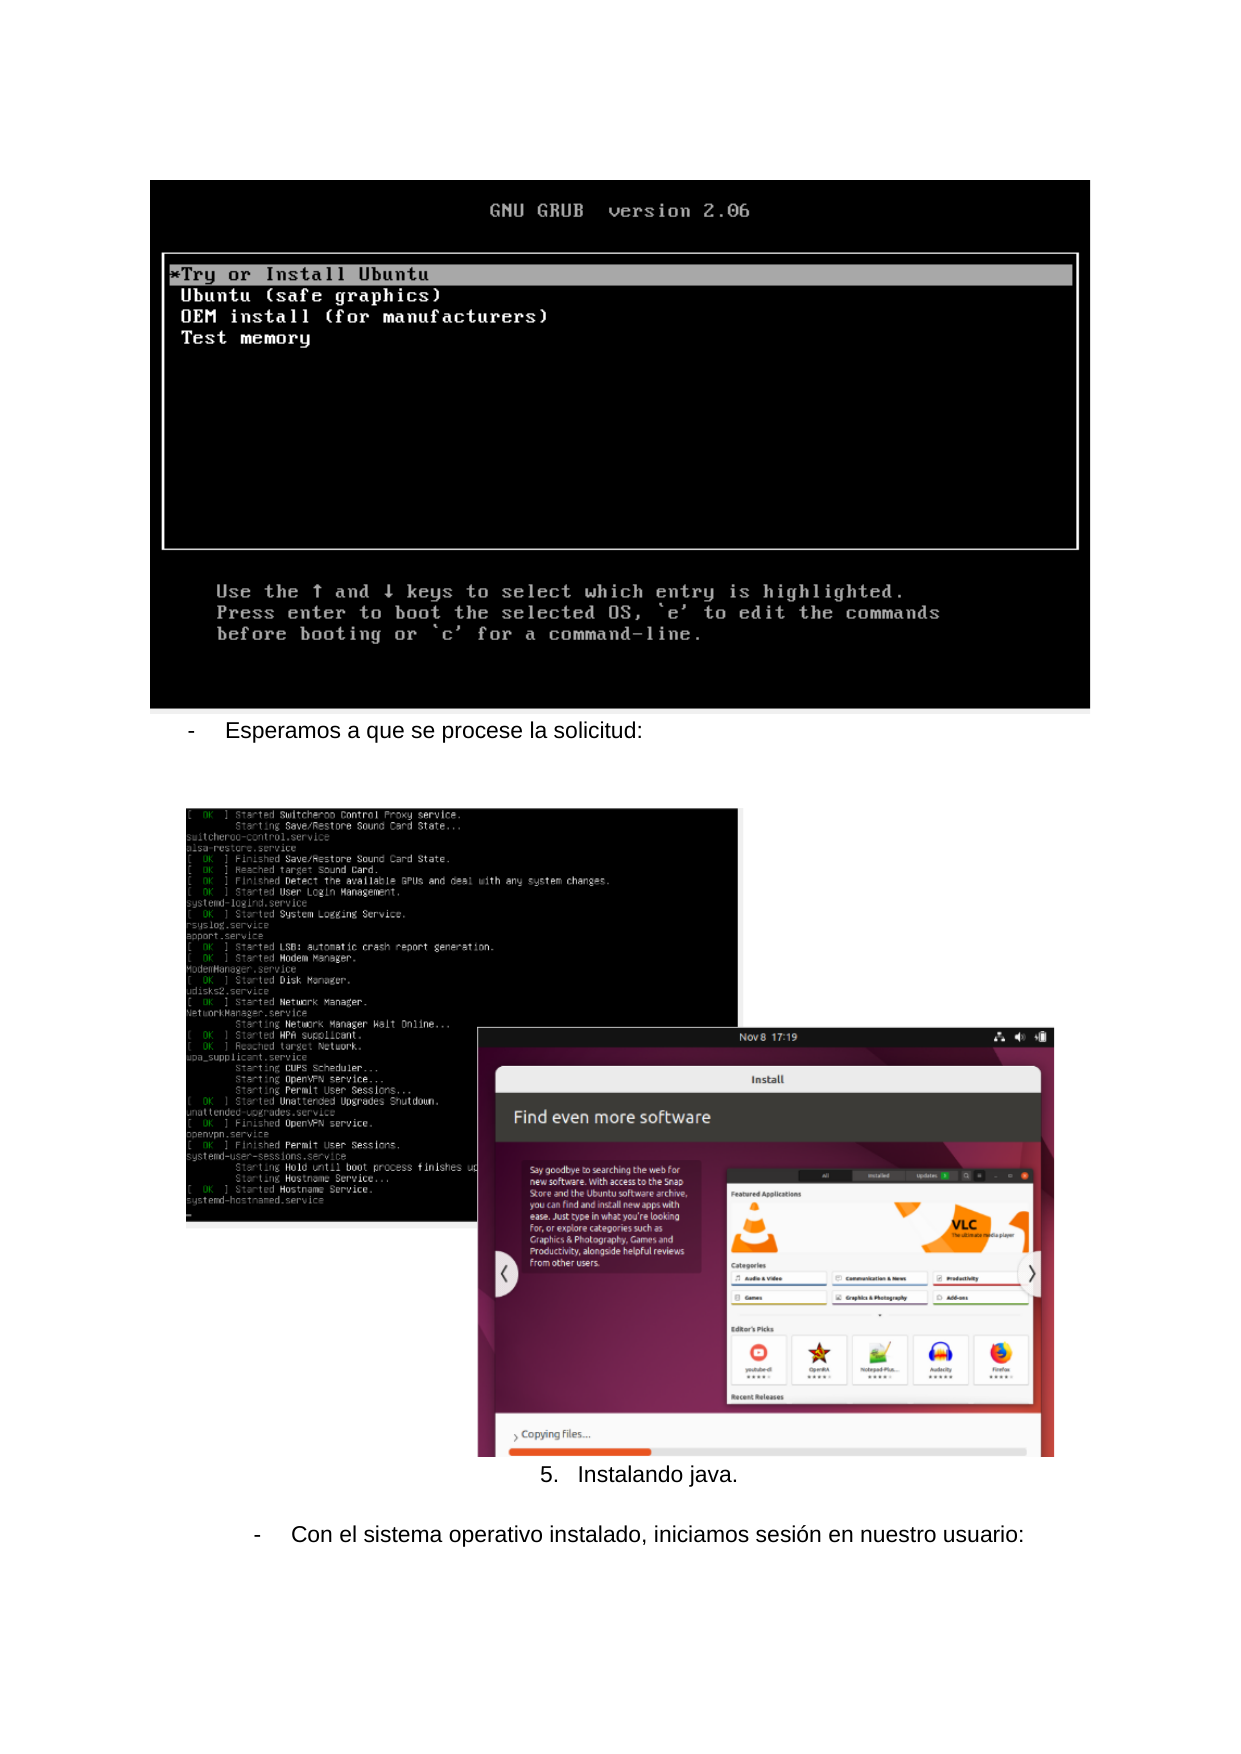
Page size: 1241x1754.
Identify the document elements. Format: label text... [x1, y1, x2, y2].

list Con el sistema operativo instalado, iniciamos sesión en nuestro usuario: [187, 1521, 1090, 1547]
picture [186, 808, 1055, 1457]
list Instalando java. [187, 1461, 1090, 1487]
picture [150, 180, 1091, 714]
list Esperamos a que se procese la solicitud: [187, 717, 1090, 744]
